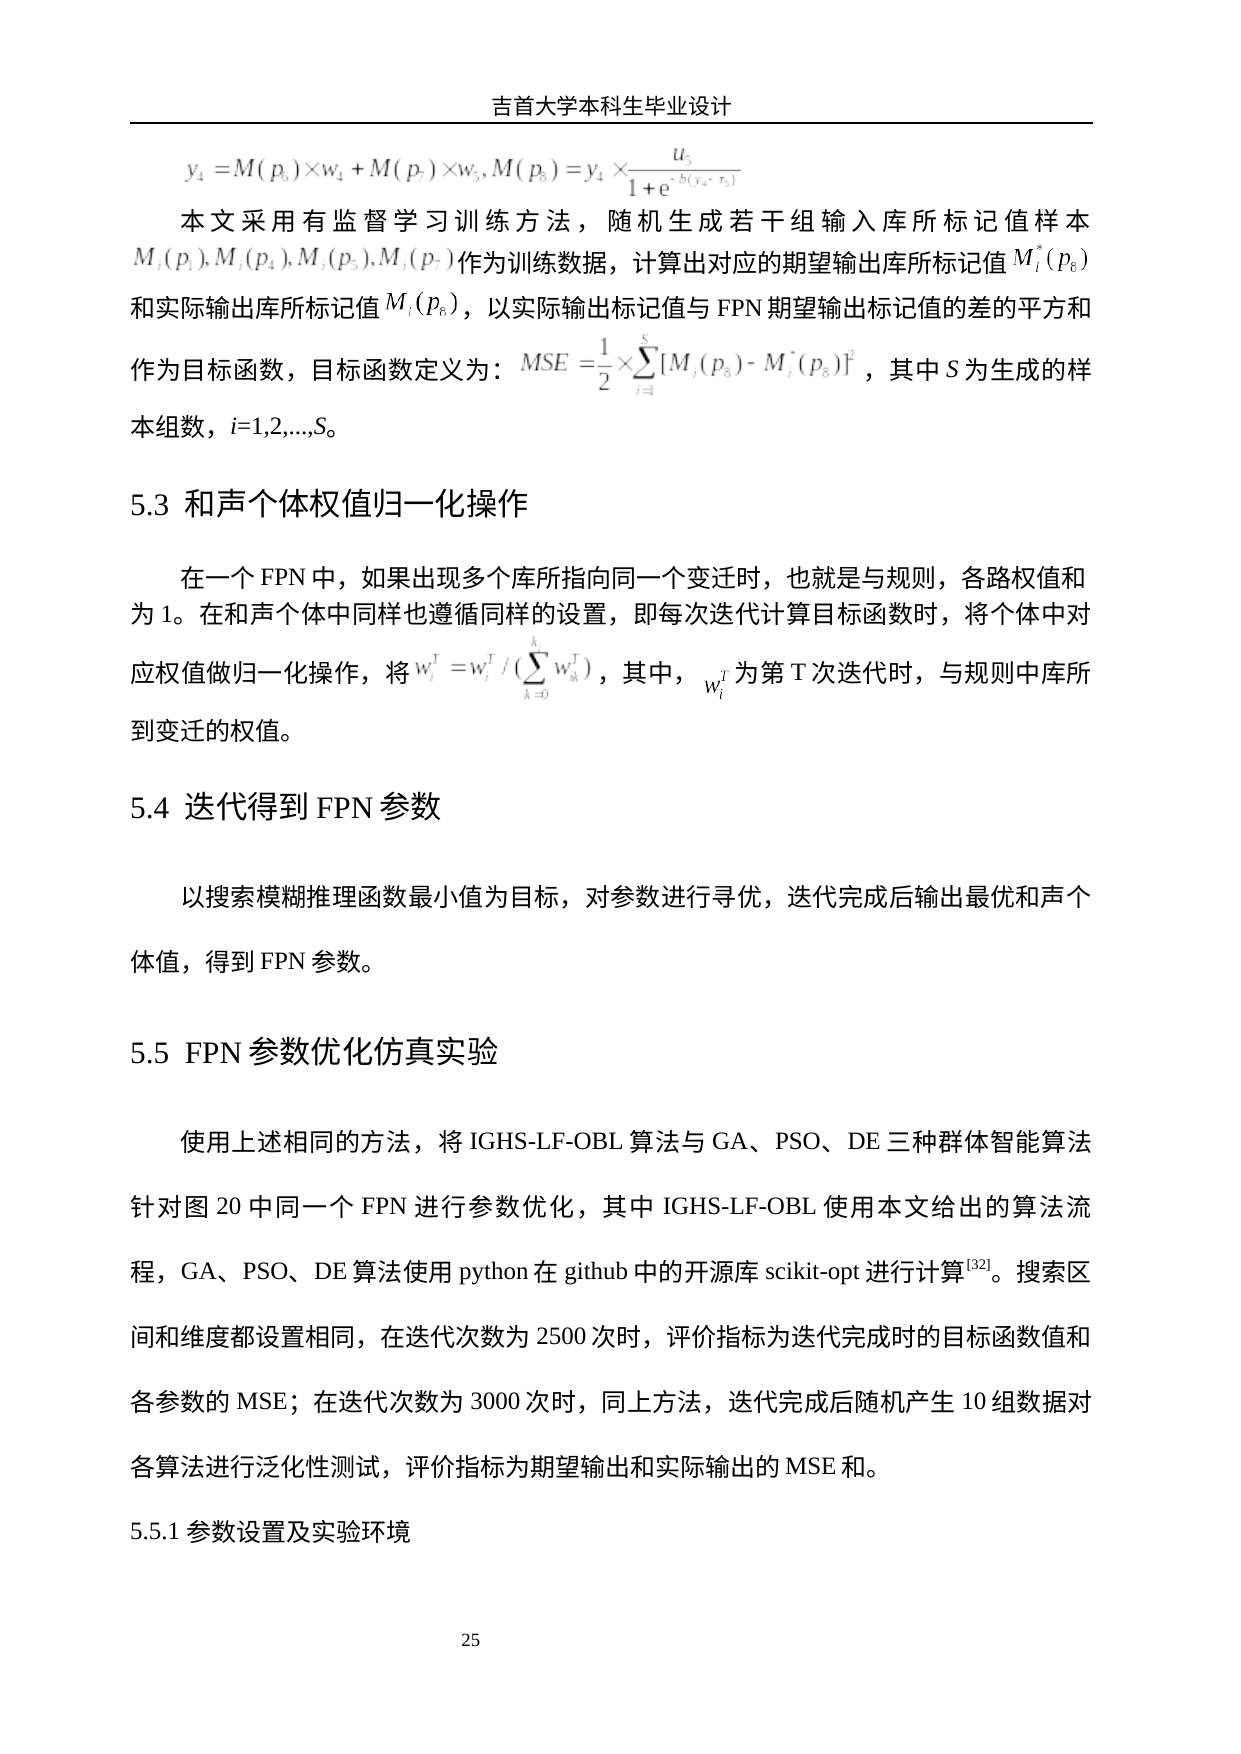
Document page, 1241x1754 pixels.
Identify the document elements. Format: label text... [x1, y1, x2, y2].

text 5.5.1 参数设置及实验环境 [130, 1498, 1093, 1563]
list 本文采用有监督学习训练方法，随机生成若干组输入库所标记值样本作为训练数据，计算出对应的期望输出库所标记值和实际输出库所标记值，以实际输出标记值与FPN期望输出标记值的差的平方和作为目标函数，目标函数定义为：，其中S为生成的样本组数，i=1,2,...,S。 [130, 201, 1093, 444]
text 5.4 迭代得到FPN参数 [130, 773, 1093, 838]
list 使用上述相同的方法，将IGHS-LF-OBL算法与GA、PSO、DE三种群体智能算法针对图20中同一个FPN进行参数优化，其中IGHS-LF-OBL使用本文给出的算法流程，GA、PSO、DE算法使用python在github中的开源库scikit-opt进行计算[32]。搜索区间和维度都设置相同，在迭代次数为2500次时，评价指标为迭代完成时的目标函数值和各参数的MSE；在迭代次数为3000次时，同上方法，迭代完成后随机产生10组数据对各算法进行泛化性测试，评价指标为期望输出和实际输出的MSE和。 [130, 1108, 1093, 1498]
list 为1。在和声个体中同样也遵循同样的设置，即每次迭代计算目标函数时，将个体中对应权值做归一化操作，将，其中，为第T次迭代时，与规则中库所到变迁的权值。 [130, 595, 1093, 748]
text 5.3 和声个体权值归一化操作 [130, 469, 1093, 534]
list 在一个FPN中，如果出现多个库所指向同一个变迁时，也就是与规则，各路权值和 [180, 559, 1093, 595]
text 以搜索模糊推理函数最小值为目标，对参数进行寻优，迭代完成后输出最优和声个体值，得到FPN参数。 [130, 863, 1093, 993]
text 5.5 FPN参数优化仿真实验 [130, 1018, 1093, 1083]
